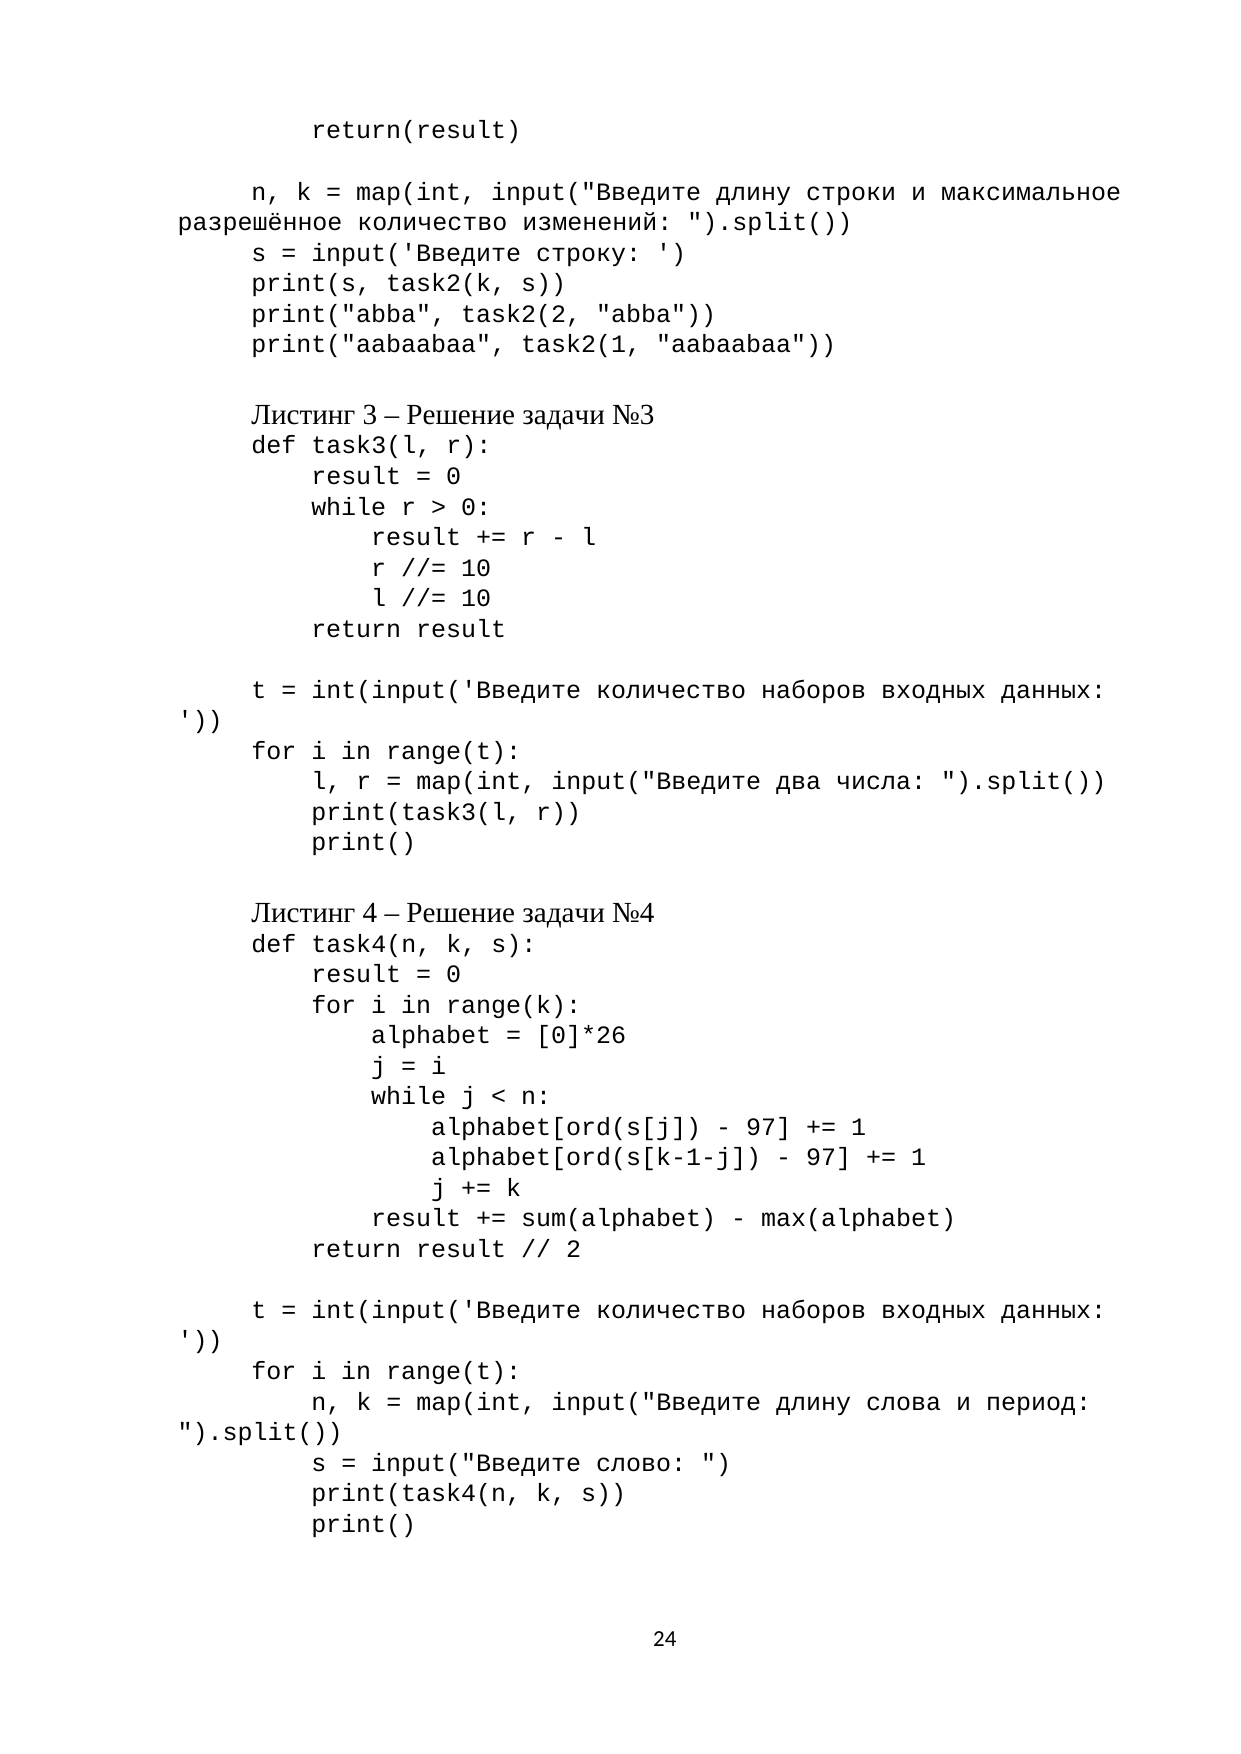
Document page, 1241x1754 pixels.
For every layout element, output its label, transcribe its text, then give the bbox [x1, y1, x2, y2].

text j = i [177, 1053, 1152, 1082]
text for i in range(t): [177, 1358, 1152, 1387]
text n, k = map(int, input("Введите длину слова и период: ").split()) [177, 1389, 1152, 1448]
text return result [177, 616, 1152, 644]
text alphabet[ord(s[k-1-j]) - 97] += 1 [177, 1145, 1152, 1173]
text print() [177, 830, 1152, 858]
text s = input("Введите слово: ") [177, 1450, 1152, 1478]
text alphabet = [0]*26 [177, 1023, 1152, 1051]
text result = 0 [177, 962, 1152, 990]
text while r > 0: [177, 494, 1152, 522]
text return(result) [177, 118, 1152, 146]
text result += sum(alphabet) - max(alphabet) [177, 1206, 1152, 1234]
text l //= 10 [177, 586, 1152, 614]
text while j < n: [177, 1084, 1152, 1112]
text def task3(l, r): [177, 433, 1152, 461]
text for i in range(k): [177, 992, 1152, 1021]
text t = int(input('Введите количество наборов входных данных: ')) [177, 1297, 1152, 1356]
text for i in range(t): [177, 738, 1152, 767]
text print() [177, 1511, 1152, 1539]
text print(task4(n, k, s)) [177, 1481, 1152, 1509]
text alphabet[ord(s[j]) - 97] += 1 [177, 1114, 1152, 1143]
text l, r = map(int, input("Введите два числа: ").split()) [177, 769, 1152, 797]
subtitle Листинг 3 – Решение задачи №3 [177, 397, 1152, 431]
text print("aabaabaa", task2(1, "aabaabaa")) [177, 332, 1152, 360]
text n, k = map(int, input("Введите длину строки и максимальное разрешённое количество изменений: ").split()) [177, 179, 1152, 238]
text print(s, task2(k, s)) [177, 271, 1152, 299]
text s = input('Введите строку: ') [177, 240, 1152, 268]
text result += r - l [177, 525, 1152, 553]
text print(task3(l, r)) [177, 799, 1152, 828]
text result = 0 [177, 464, 1152, 492]
text return result // 2 [177, 1236, 1152, 1265]
text j += k [177, 1175, 1152, 1204]
text t = int(input('Введите количество наборов входных данных: ')) [177, 677, 1152, 736]
text def task4(n, k, s): [177, 931, 1152, 959]
text r //= 10 [177, 555, 1152, 583]
subtitle Листинг 4 – Решение задачи №4 [177, 895, 1152, 929]
text print("abba", task2(2, "abba")) [177, 301, 1152, 329]
